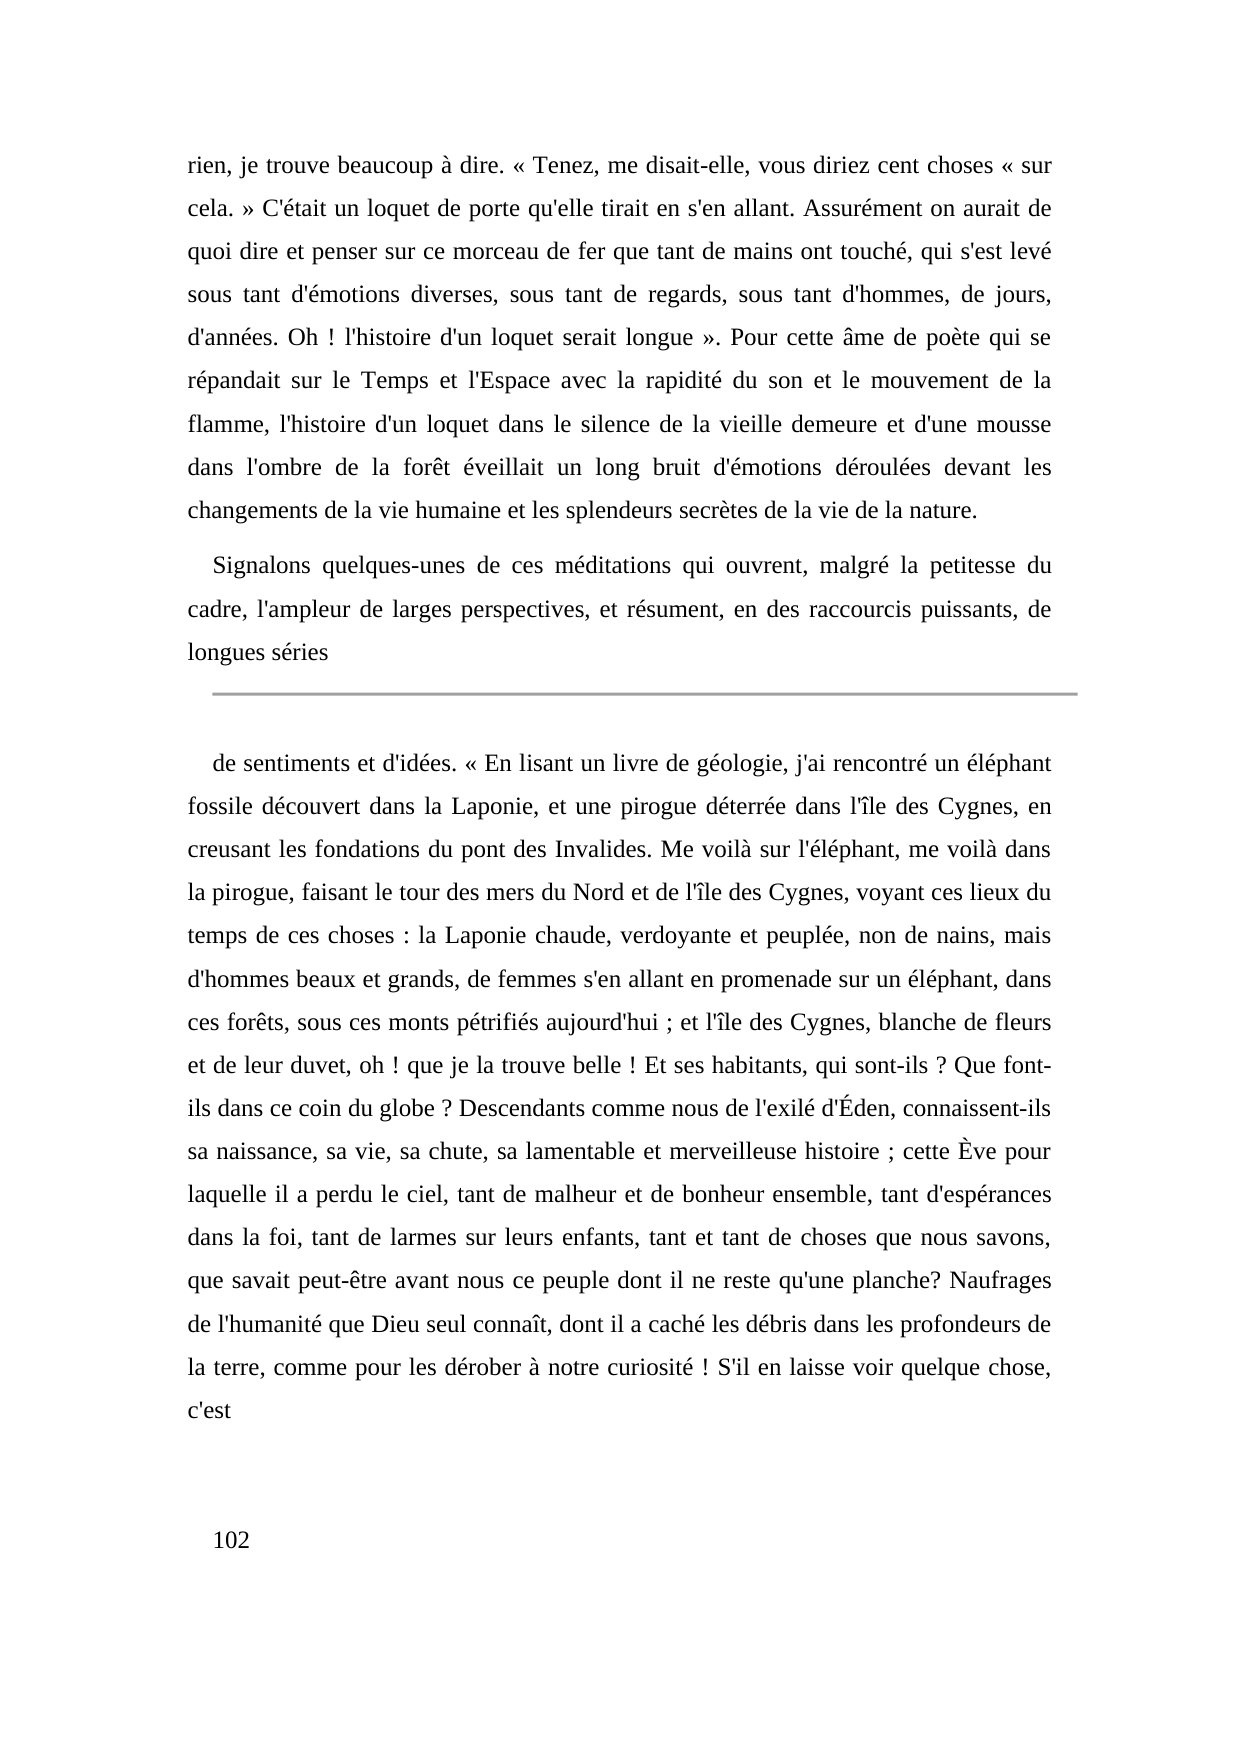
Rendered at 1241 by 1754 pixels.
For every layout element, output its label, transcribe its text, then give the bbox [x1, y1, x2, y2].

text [187, 150, 1053, 524]
text de sentiments et d'idées. « En lisant un livre de géologie, j'ai rencontré un éléphant fossile découvert dans la Laponie, et une pirogue déterrée dans l'île des Cygnes, en creusant les fondations du pont des Invalides. Me voilà sur l'éléphant, me voilà dans la pirogue, faisant le tour des mers du Nord et de l'île des Cygnes, voyant ces lieux du temps de ces choses : la Laponie chaude, verdoyante et peuplée, non de nains, mais d'hommes beaux et grands, de femmes s'en allant en promenade sur un éléphant, dans ces forêts, sous ces monts pétrifiés aujourd'hui ; et l'île des Cygnes, blanche de fleurs et de leur duvet, oh ! que je la trouve belle ! Et ses habitants, qui sont-ils ? Que font-ils dans ce coin du globe ? Descendants comme nous de l'exilé d'Éden, connaissent-ils sa naissance, sa vie, sa chute, sa lamentable et merveilleuse histoire ; cette Ève pour laquelle il a perdu le ciel, tant de malheur et de bonheur ensemble, tant d'espérances dans la foi, tant de larmes sur leurs enfants, tant et tant de choses que nous savons, que savait peut-être avant nous ce peuple dont il ne reste qu'une planche? Naufrages de l'humanité que Dieu seul connaît, dont il a caché les débris dans les profondeurs de la terre, comme pour les dérober à notre curiosité ! S'il en laisse voir quelque chose, c'est [187, 748, 1053, 1424]
text Signalons quelques-unes de ces méditations qui ouvrent, malgré la petitesse du cadre, l'ampleur de larges perspectives, et résument, en des raccourcis puissants, de longues séries [187, 551, 1053, 666]
